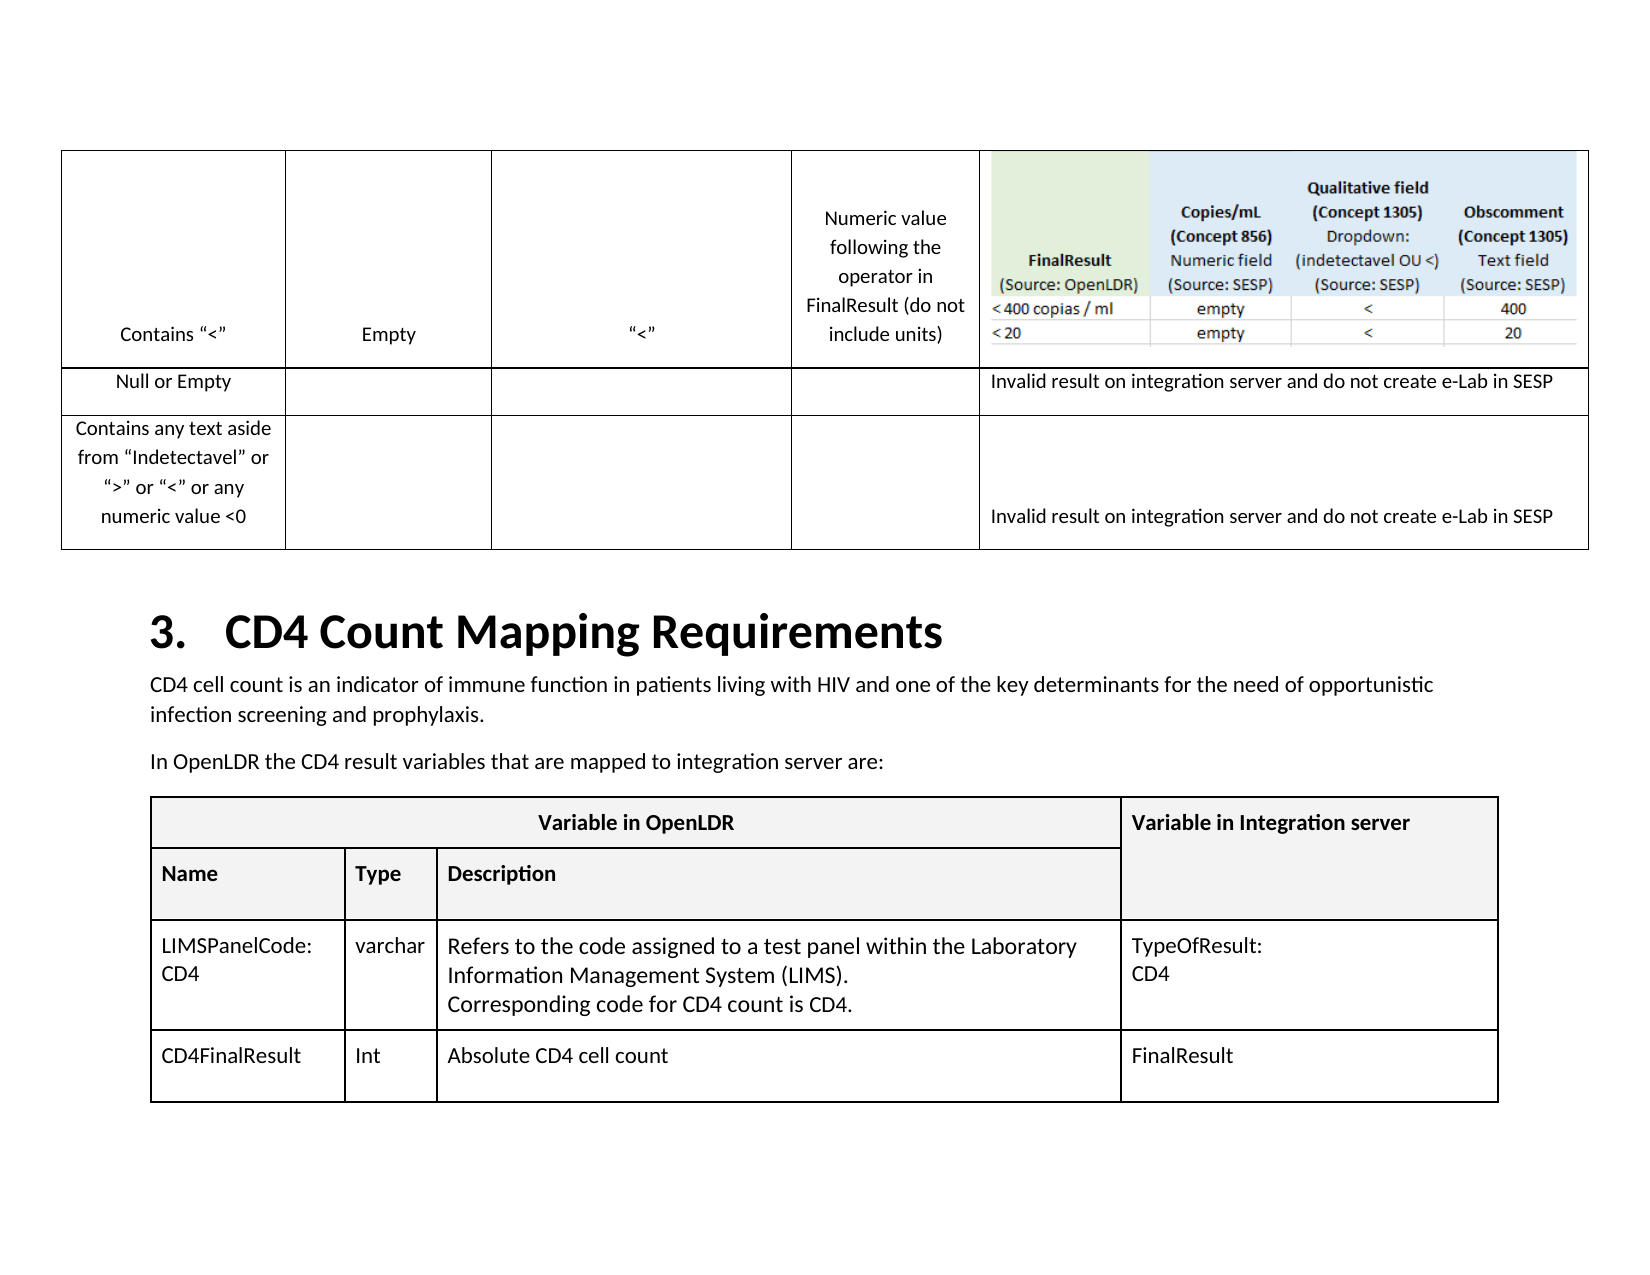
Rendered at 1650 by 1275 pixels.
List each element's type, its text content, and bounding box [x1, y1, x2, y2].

table_cell FinalResult [1122, 1031, 1497, 1101]
table_cell Numeric value following the operator in FinalResult (do not include units) [792, 151, 979, 367]
table_cell TypeOfResult: CD4 [1122, 921, 1497, 1029]
table_cell Description [438, 849, 1120, 918]
table_cell Invalid result on integration server and do not create e-Lab in SESP [980, 369, 1588, 414]
table_cell Name [152, 849, 344, 918]
table_cell [792, 416, 979, 549]
picture [991, 151, 1577, 347]
text CD4 cell count is an indicator of immune function in patients living with HIV and one of the key determinants for the need of opportunistic infection screening and prophylaxis. [150, 670, 1500, 728]
table_cell Contains “<” [62, 151, 285, 367]
table_cell Int [346, 1031, 436, 1101]
table_header Variable in Integration server [1122, 798, 1497, 918]
table_cell [492, 416, 791, 549]
table_cell Type [346, 849, 436, 918]
table_cell Refers to the code assigned to a test panel within the Laboratory Information Management System (LIMS). Corresponding code for CD4 count is CD4. [438, 921, 1120, 1029]
table_cell [492, 369, 791, 414]
table_cell LIMSPanelCode: CD4 [152, 921, 344, 1029]
table_cell varchar [346, 921, 436, 1029]
subtitle CD4 Count Mapping Requirements [187, 600, 1500, 661]
table_cell CD4FinalResult [152, 1031, 344, 1101]
table_header Variable in OpenLDR [152, 798, 1120, 847]
table_cell Contains any text aside from “Indetectavel” or “>” or “<” or any numeric value <0 [62, 416, 285, 549]
table_cell [286, 416, 491, 549]
table_cell Absolute CD4 cell count [438, 1031, 1120, 1101]
table_cell Null or Empty [62, 369, 285, 414]
table_cell Invalid result on integration server and do not create e-Lab in SESP [980, 416, 1588, 549]
table_cell [792, 369, 979, 414]
table_cell Empty [286, 151, 491, 367]
table_cell [286, 369, 491, 414]
text In OpenLDR the CD4 result variables that are mapped to integration server are: [150, 747, 1500, 775]
table_cell [980, 151, 1588, 367]
table_cell “<” [492, 151, 791, 367]
